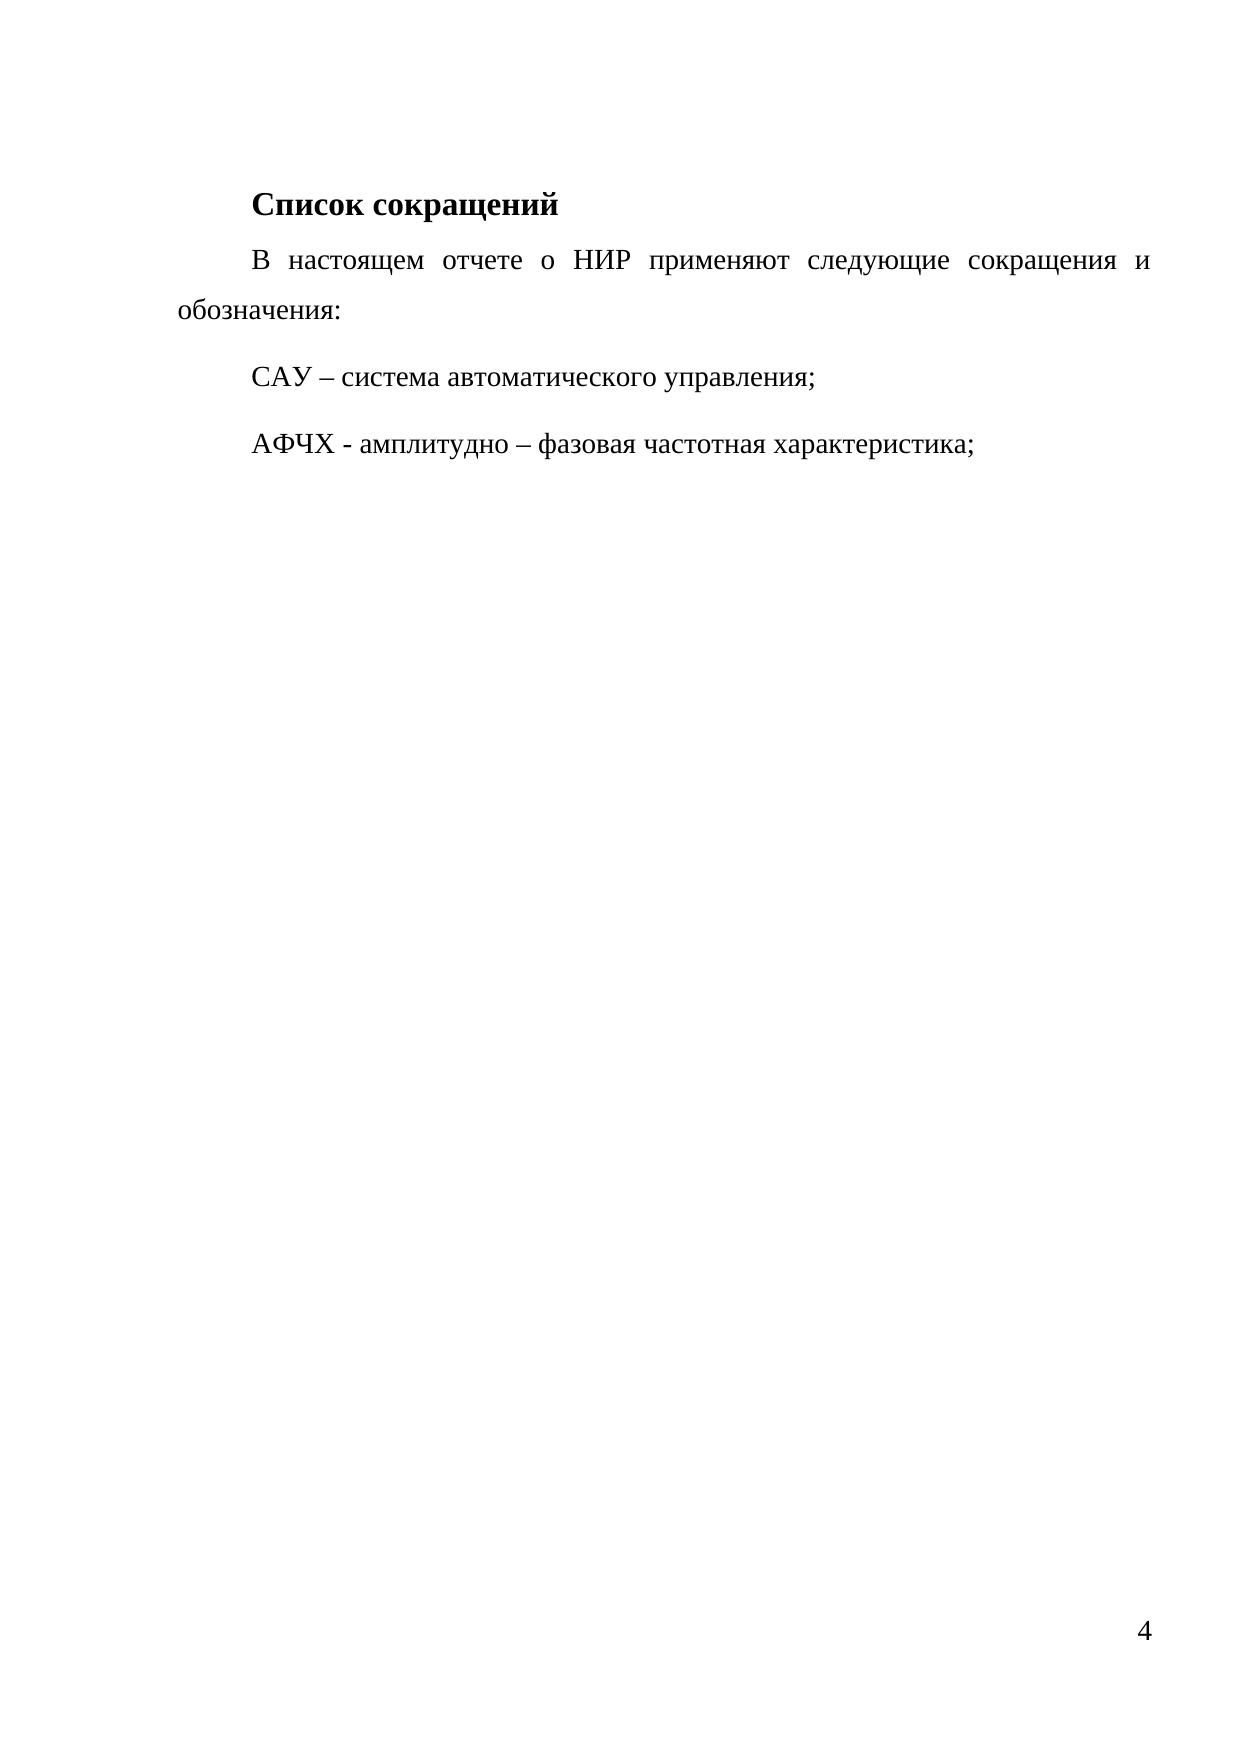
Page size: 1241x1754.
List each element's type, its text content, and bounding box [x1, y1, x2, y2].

text В настоящем отчете о НИР применяют следующие сокращения и обозначения: [177, 242, 1152, 326]
subtitle Список сокращений [177, 184, 1152, 223]
text АФЧХ - амплитудно – фазовая частотная характеристика; [177, 426, 1152, 460]
text САУ – система автоматического управления; [177, 359, 1152, 393]
